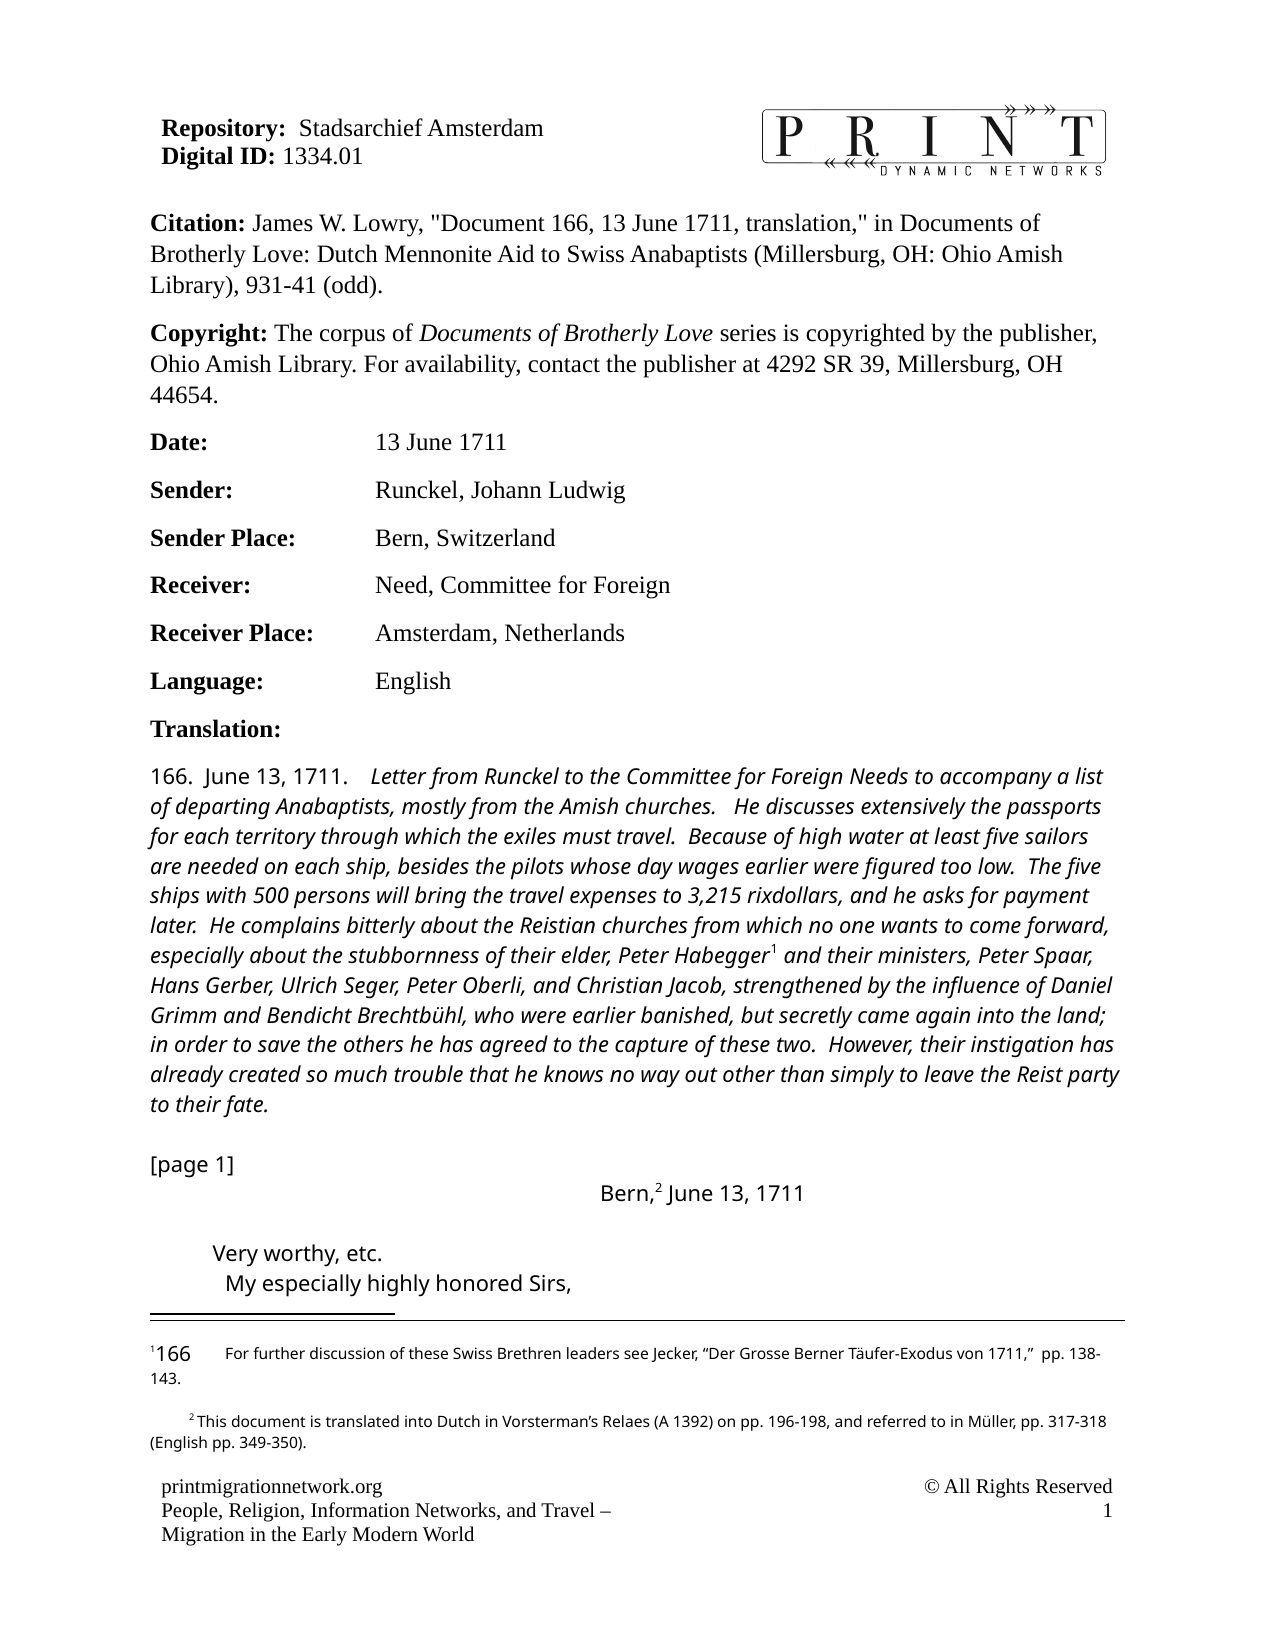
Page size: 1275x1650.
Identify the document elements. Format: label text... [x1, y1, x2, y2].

text [page 1] [150, 1149, 1125, 1178]
text Receiver Place: Amsterdam, Netherlands [150, 618, 1125, 647]
text My especially highly honored Sirs, [150, 1268, 1125, 1298]
text Date: 13 June 1711 [150, 427, 1125, 456]
text Citation: James W. Lowry, "Document 166, 13 June 1711, translation," in Documents of Brotherly Love: Dutch Mennonite Aid to Swiss Anabaptists (Millersburg, OH: Ohio Amish Library), 931-41 (odd). [150, 208, 1125, 299]
text Bern, June 13, 1711 [150, 1178, 1125, 1208]
text Language: English [150, 666, 1125, 695]
text Receiver: Need, Committee for Foreign [150, 571, 1125, 599]
text Very worthy, etc. [150, 1238, 1125, 1268]
text Translation: [150, 714, 1125, 742]
picture [755, 103, 1113, 179]
text Sender Place: Bern, Switzerland [150, 523, 1125, 552]
text Copyright: The corpus of Documents of Brotherly Love series is copyrighted by the publisher, Ohio Amish Library. For availability, contact the publisher at 4292 SR 39, Millersburg, OH 44654. [150, 318, 1125, 408]
text 166. June 13, 1711. Letter from Runckel to the Committee for Foreign Needs to accompany a list of departing Anabaptists, mostly from the Amish churches. He discusses extensively the passports for each territory through which the exiles must travel. Because of high water at least five sailors are needed on each ship, besides the pilots whose day wages earlier were figured too low. The five ships with 500 persons will bring the travel expenses to 3,215 rixdollars, and he asks for payment later. He complains bitterly about the Reistian churches from which no one wants to come forward, especially about the stubbornness of their elder, Peter Habegger and their ministers, Peter Spaar, Hans Gerber, Ulrich Seger, Peter Oberli, and Christian Jacob, strengthened by the influence of Daniel Grimm and Bendicht Brechtbühl, who were earlier banished, but secretly came again into the land; in order to save the others he has agreed to the capture of these two. However, their instigation has already created so much trouble that he knows no way out other than simply to leave the Reist party to their fate. [150, 761, 1125, 1119]
text Sender: Runckel, Johann Ludwig [150, 475, 1125, 504]
